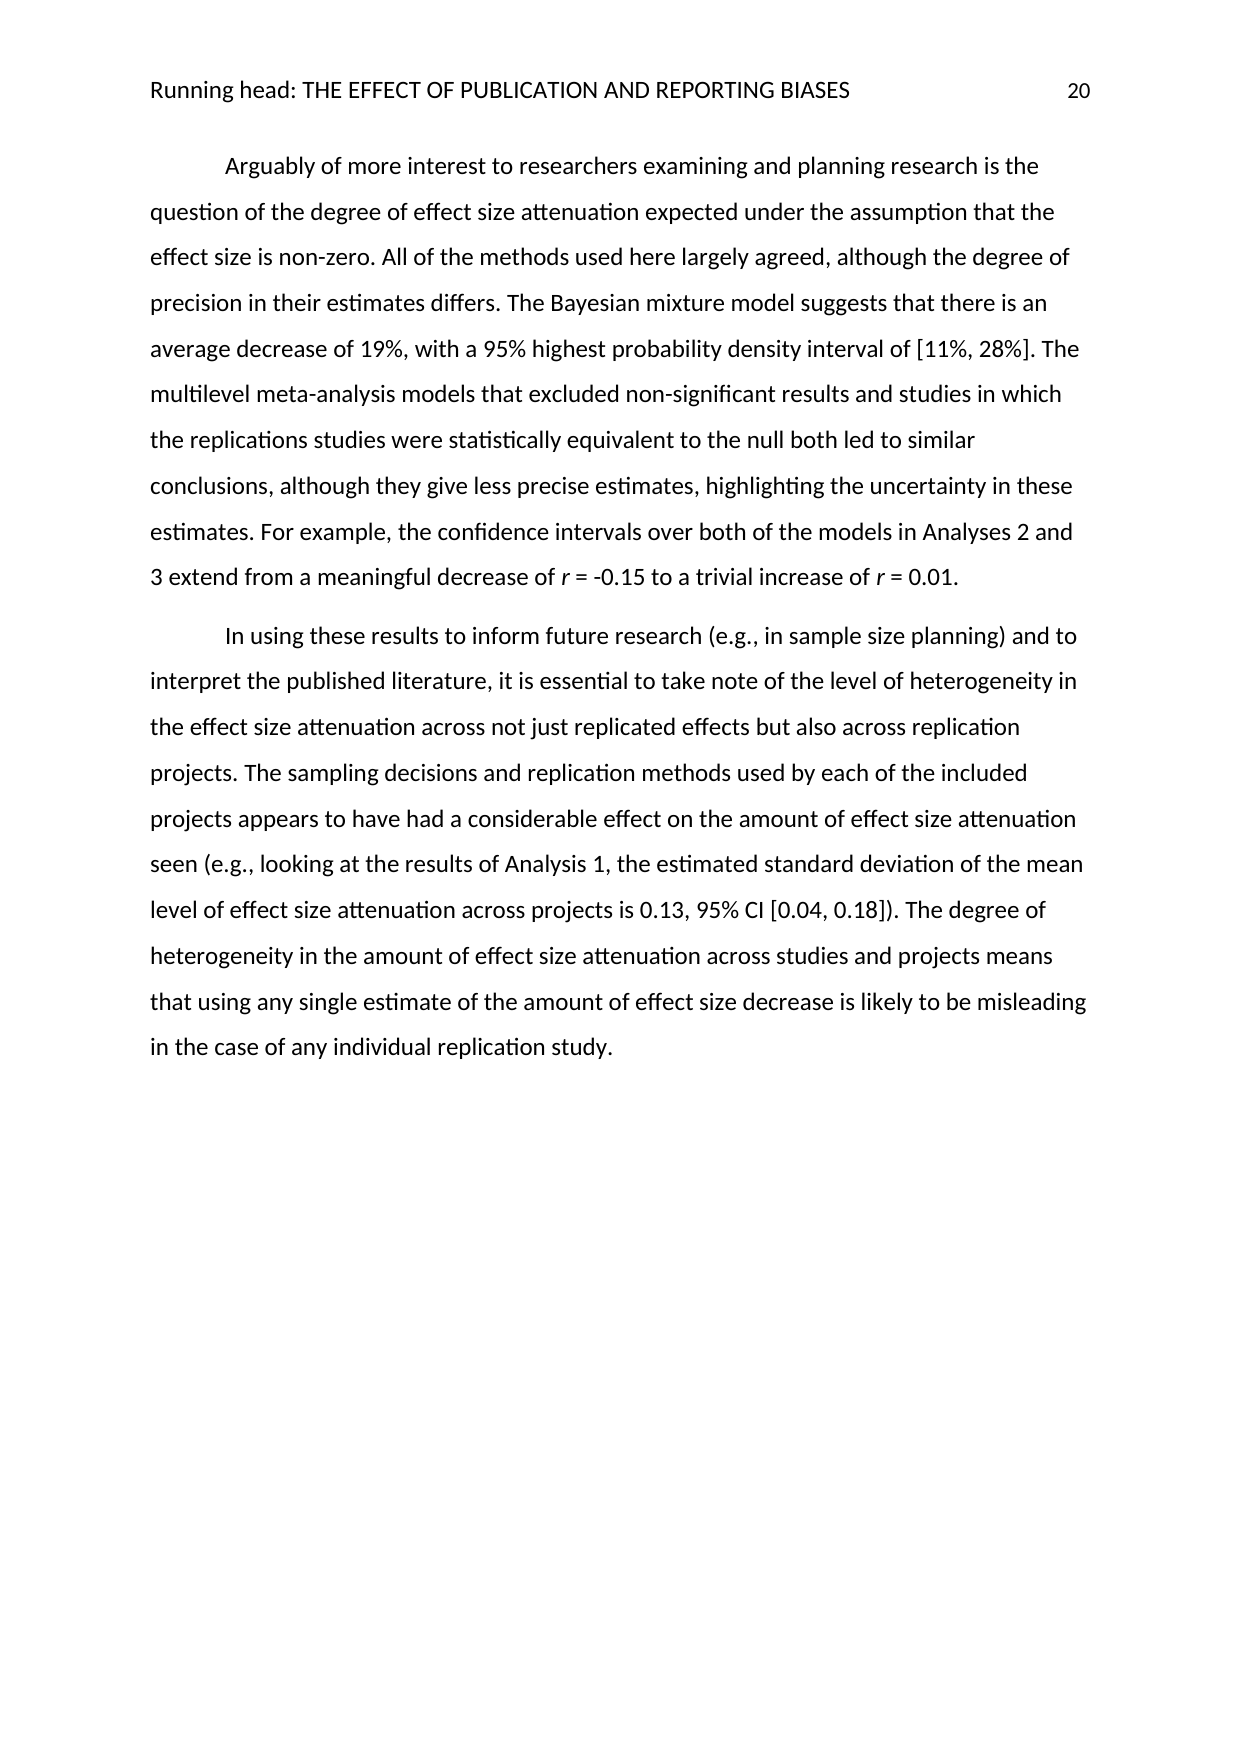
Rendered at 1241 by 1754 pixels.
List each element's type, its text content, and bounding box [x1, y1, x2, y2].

text In using these results to inform future research (e.g., in sample size planning) and to interpret the published literature, it is essential to take note of the level of heterogeneity in the effect size attenuation across not just replicated effects but also across replication projects. The sampling decisions and replication methods used by each of the included projects appears to have had a considerable effect on the amount of effect size attenuation seen (e.g., looking at the results of Analysis 1, the estimated standard deviation of the mean level of effect size attenuation across projects is 0.13, 95% CI [0.04, 0.18]). The degree of heterogeneity in the amount of effect size attenuation across studies and projects means that using any single estimate of the amount of effect size decrease is likely to be misleading in the case of any individual replication study. [150, 620, 1090, 1062]
